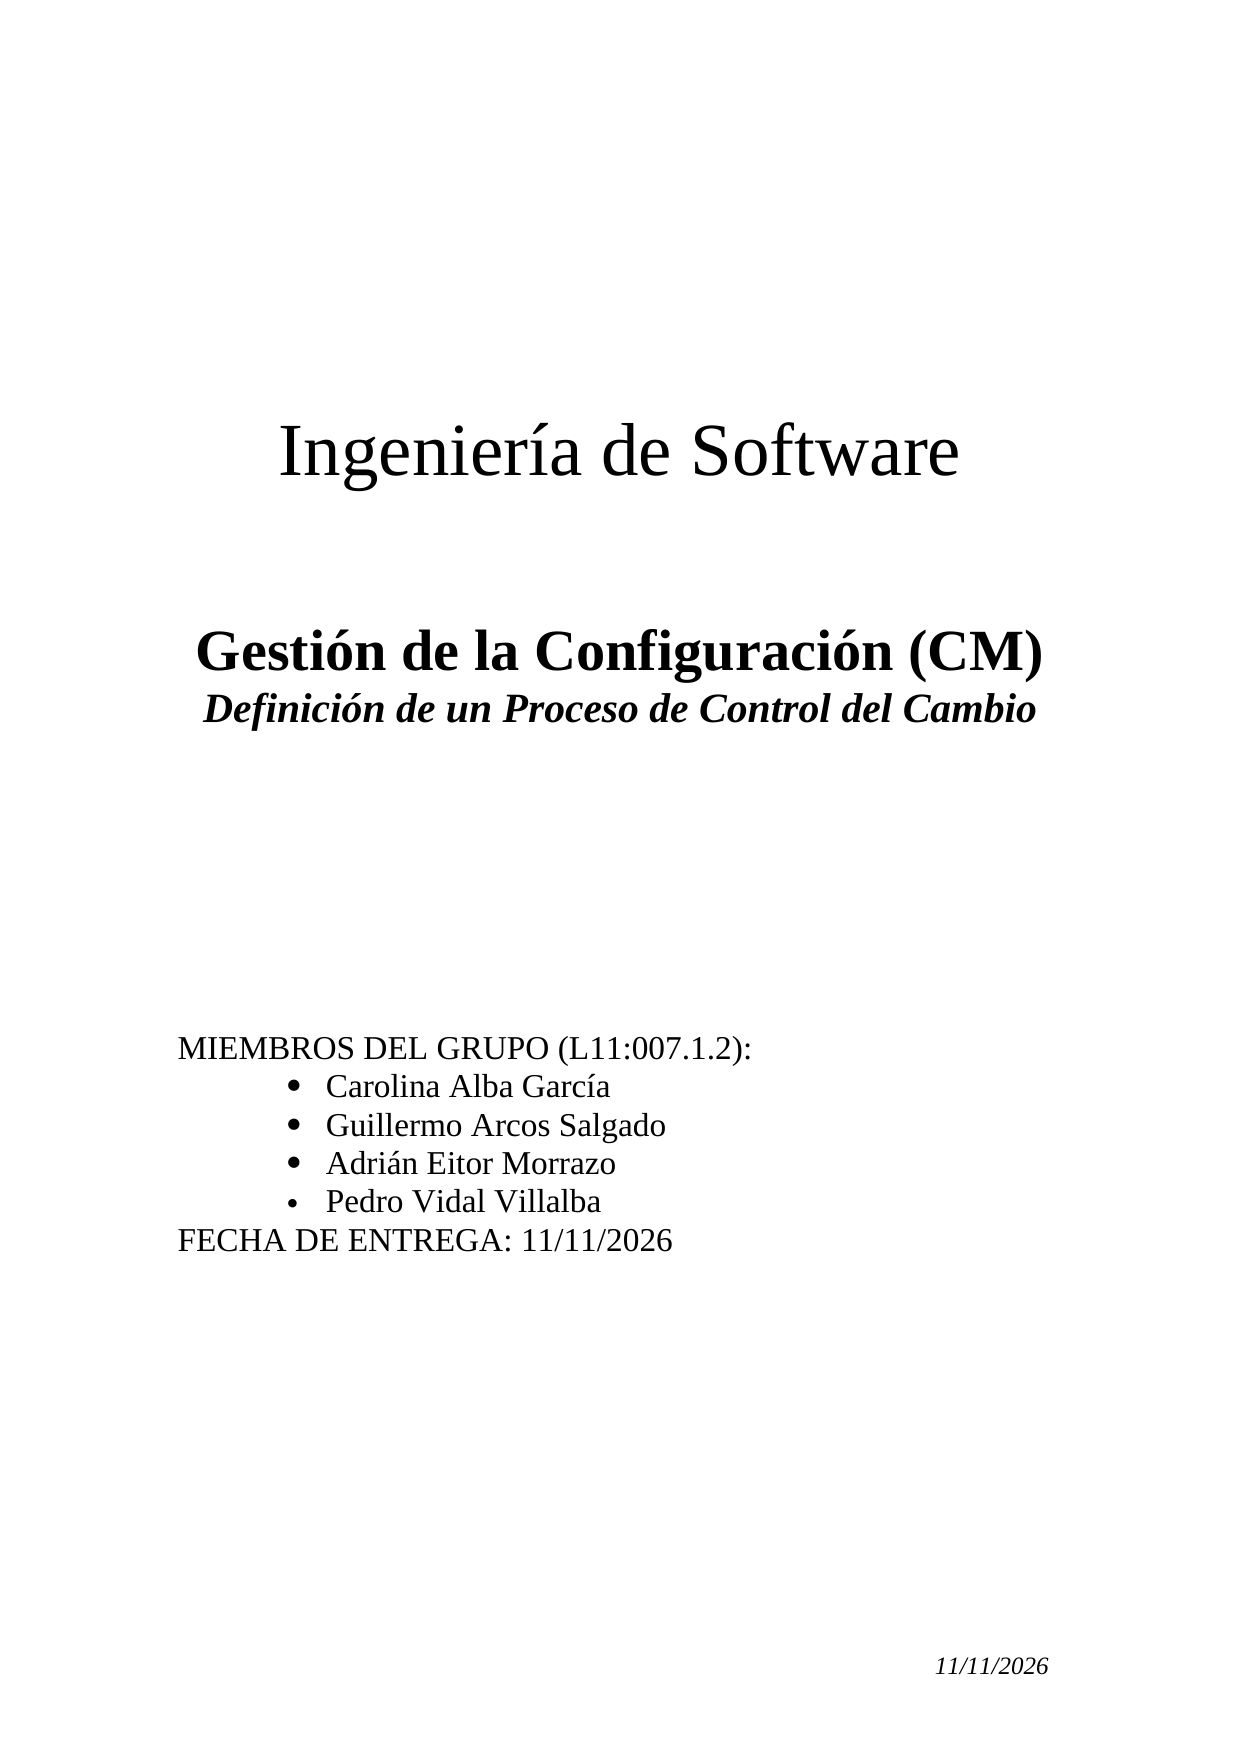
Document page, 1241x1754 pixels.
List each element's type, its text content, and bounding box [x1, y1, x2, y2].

text Gestión de la Configuración (CM) [177, 616, 1063, 683]
text Definición de un Proceso de Control del Cambio [177, 683, 1063, 731]
list Pedro Vidal Villalba [288, 1182, 1063, 1220]
list Carolina Alba García [288, 1067, 1063, 1105]
text Ingeniería de Software [177, 405, 1063, 492]
list Guillermo Arcos Salgado [288, 1105, 1063, 1143]
text MIEMBROS DEL GRUPO (L11:007.1.2): [177, 1028, 1063, 1067]
text FECHA DE ENTREGA: /02/2024 [177, 1220, 1063, 1258]
list Adrián Eitor Morrazo [288, 1143, 1063, 1182]
